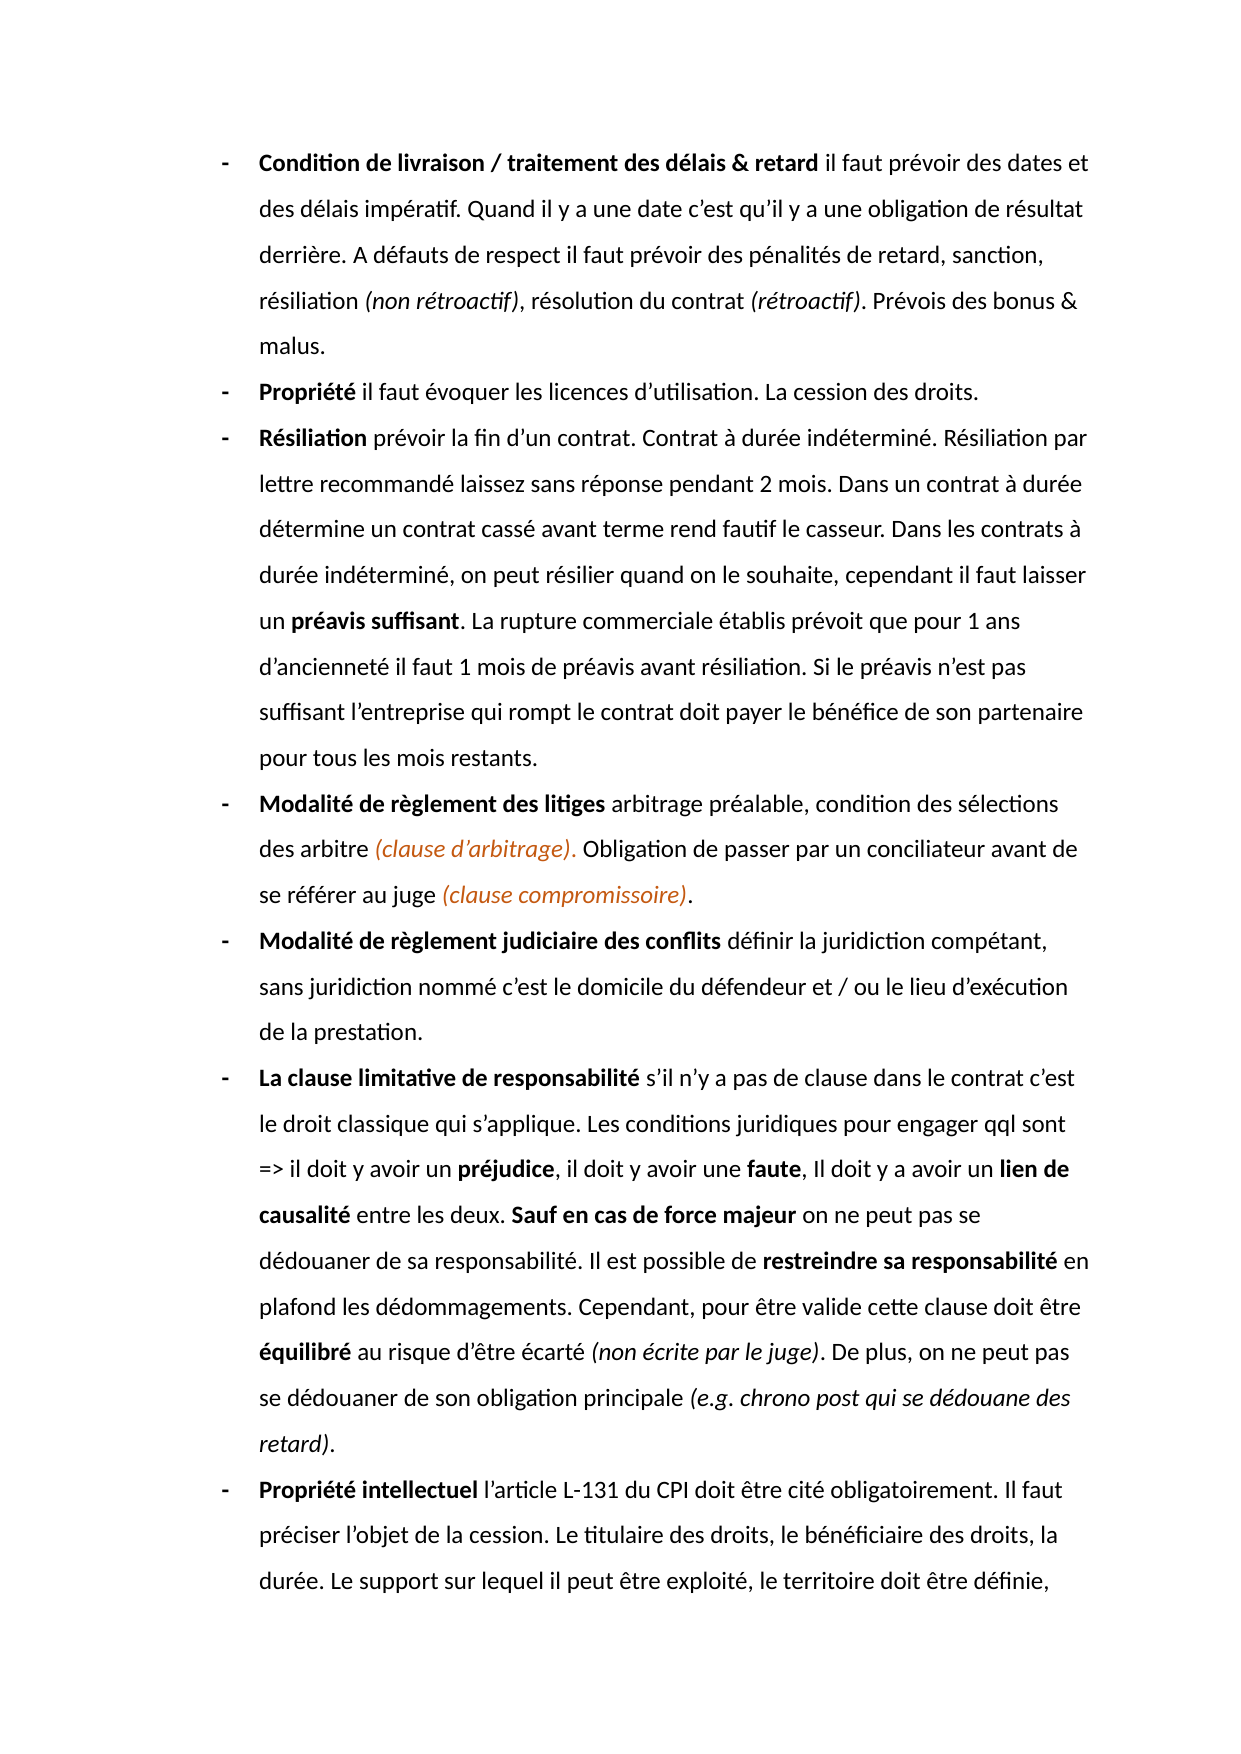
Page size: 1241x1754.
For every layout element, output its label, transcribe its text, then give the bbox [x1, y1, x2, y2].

list La clause limitative de responsabilité s’il n’y a pas de clause dans le contrat c’est le droit classique qui s’applique. Les conditions juridiques pour engager qql sont => il doit y avoir un préjudice, il doit y avoir une faute, Il doit y a avoir un lien de causalité entre les deux. Sauf en cas de force majeur on ne peut pas se dédouaner de sa responsabilité. Il est possible de restreindre sa responsabilité en plafond les dédommagements. Cependant, pour être valide cette clause doit être équilibré au risque d’être écarté (non écrite par le juge). De plus, on ne peut pas se dédouaner de son obligation principale (e.g. chrono post qui se dédouane des retard). [221, 1062, 1093, 1458]
list Résiliation prévoir la fin d’un contrat. Contrat à durée indéterminé. Résiliation par lettre recommandé laissez sans réponse pendant 2 mois. Dans un contrat à durée détermine un contrat cassé avant terme rend fautif le casseur. Dans les contrats à durée indéterminé, on peut résilier quand on le souhaite, cependant il faut laisser un préavis suffisant. La rupture commerciale établis prévoit que pour 1 ans d’ancienneté il faut 1 mois de préavis avant résiliation. Si le préavis n’est pas suffisant l’entreprise qui rompt le contrat doit payer le bénéfice de son partenaire pour tous les mois restants. [221, 422, 1093, 773]
list Modalité de règlement judiciaire des conflits définir la juridiction compétant, sans juridiction nommé c’est le domicile du défendeur et / ou le lieu d’exécution de la prestation. [221, 925, 1093, 1047]
list Propriété il faut évoquer les licences d’utilisation. La cession des droits. [221, 376, 1093, 407]
list Modalité de règlement des litiges arbitrage préalable, condition des sélections des arbitre (clause d’arbitrage). Obligation de passer par un conciliateur avant de se référer au juge (clause compromissoire). [221, 788, 1093, 910]
list Condition de livraison / traitement des délais & retard il faut prévoir des dates et des délais impératif. Quand il y a une date c’est qu’il y a une obligation de résultat derrière. A défauts de respect il faut prévoir des pénalités de retard, sanction, résiliation (non rétroactif), résolution du contrat (rétroactif). Prévois des bonus & malus. [221, 148, 1093, 361]
